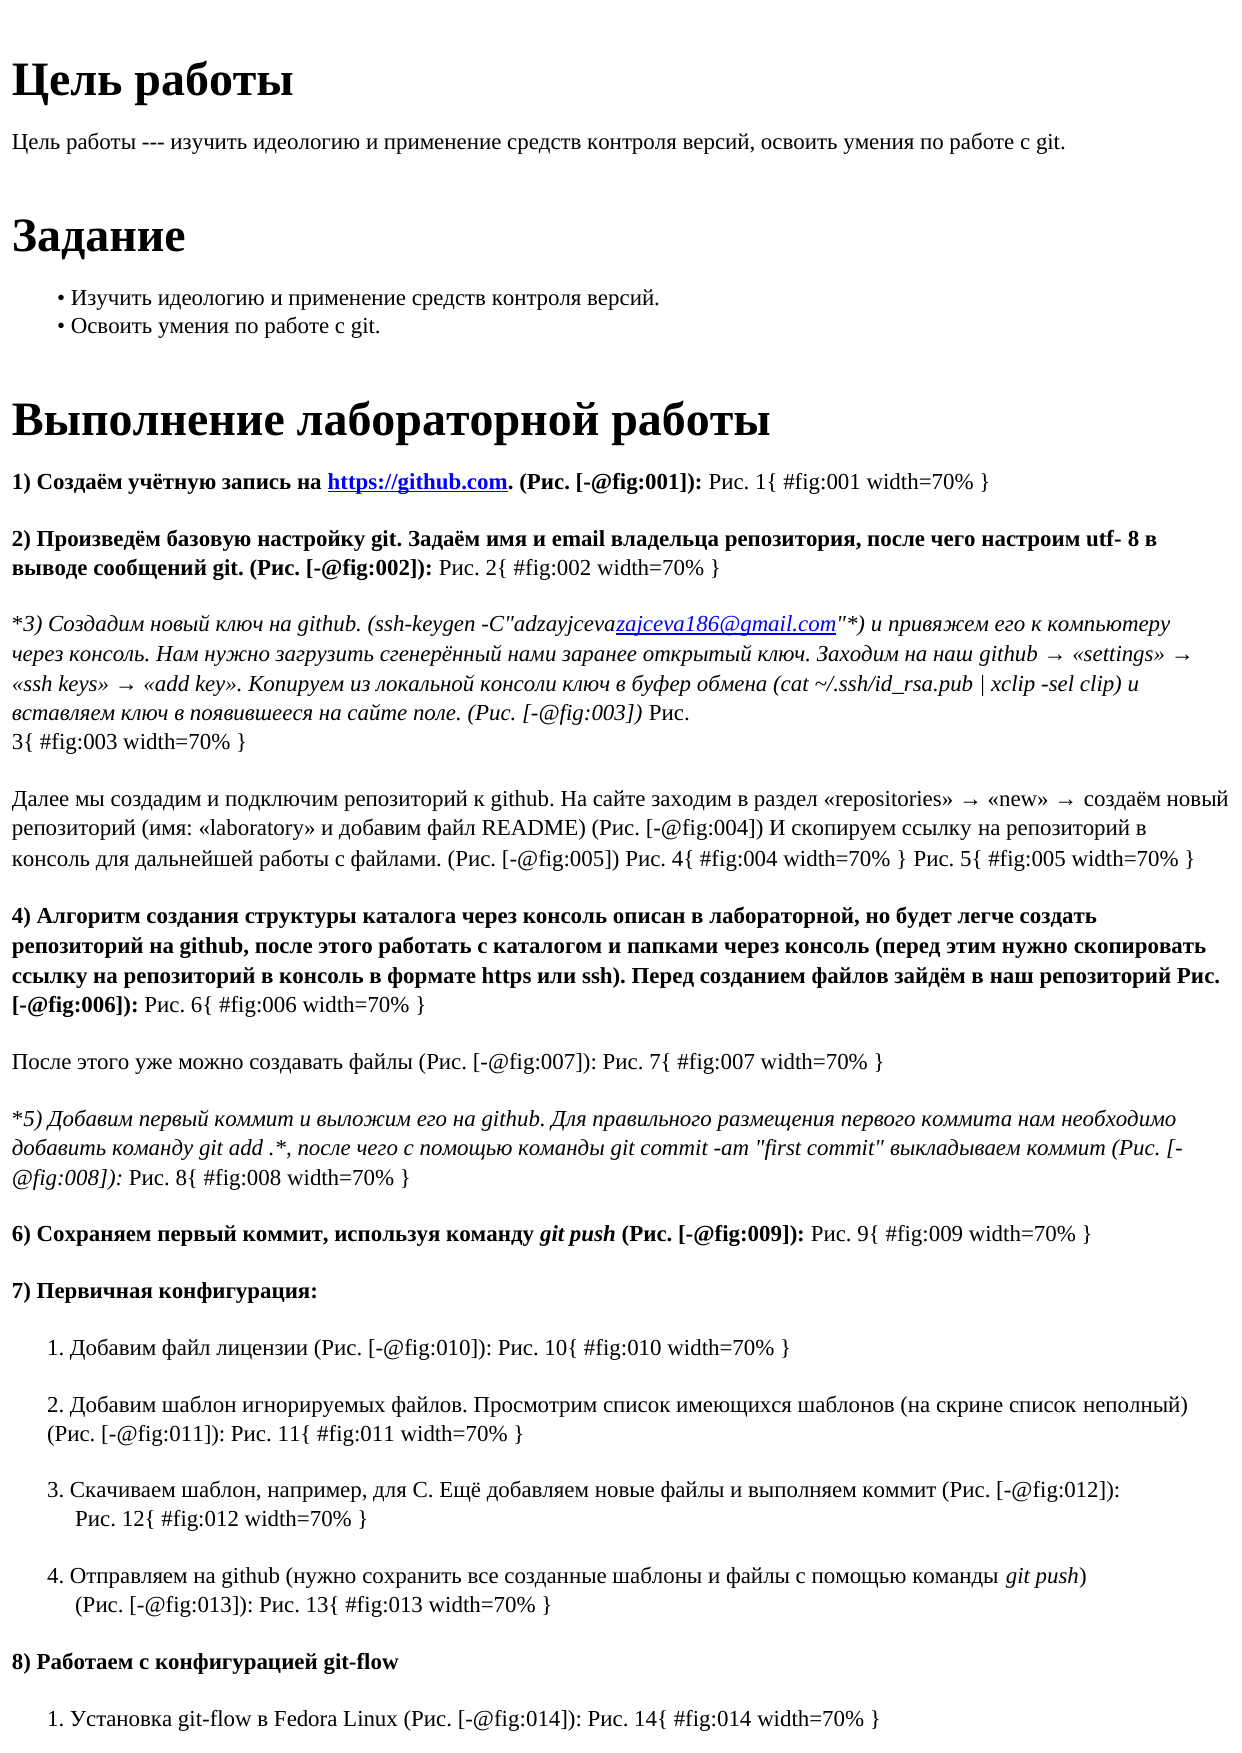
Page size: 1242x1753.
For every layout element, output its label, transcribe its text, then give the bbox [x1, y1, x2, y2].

text 2. Добавим шаблон игнорируемых файлов. Просмотрим список имеющихся шаблонов (на скрине список неполный) (Рис. [-@fig:011]): Рис. 11{ #fig:011 width=70% } [47, 1391, 1229, 1446]
text 1) Создаём учётную запись на https://github.com. (Рис. [-@fig:001]): Рис. 1{ #fig:001 width=70% } [12, 468, 1229, 494]
text Цель работы --- изучить идеологию и применение средств контроля версий, освоить умения по работе с git. [12, 128, 1229, 154]
text 6) Сохраняем первый коммит, используя команду git push (Рис. [-@fig:009]): Рис. 9{ #fig:009 width=70% } [12, 1221, 1229, 1247]
text 4. Отправляем на github (нужно сохранить все созданные шаблоны и файлы с помощью команды git push) [47, 1562, 1229, 1588]
text *3) Создадим новый ключ на github. (ssh-keygen -C"adzayjcevazajceva186@gmail.com"*) и привяжем его к компьютеру через консоль. Нам нужно загрузить сгенерённый нами заранее открытый ключ. Заходим на наш github → «settings» → «ssh keys» → «add key». Копируем из локальной консоли ключ в буфер обмена (cat ~/.ssh/id_rsa.pub | xclip -sel clip) и вставляем ключ в появившееся на сайте поле. (Рис. [-@fig:003]) Рис. [12, 610, 1229, 726]
text Цель работы [12, 50, 1229, 106]
text Далее мы создадим и подключим репозиторий к github. На сайте заходим в раздел «repositories» → «new» → создаём новый репозиторий (имя: «laboratory» и добавим файл README) (Рис. [-@fig:004]) И скопируем ссылку на репозиторий в консоль для дальнейшей работы с файлами. (Рис. [-@fig:005]) Рис. 4{ #fig:004 width=70% } Рис. 5{ #fig:005 width=70% } [12, 785, 1229, 872]
text 4) Алгоритм создания структуры каталога через консоль описан в лабораторной, но будет легче создать репозиторий на github, после этого работать с каталогом и папками через консоль (перед этим нужно скопировать ссылку на репозиторий в консоль в формате https или ssh). Перед созданием файлов зайдём в наш репозиторий Рис. [-@fig:006]): Рис. 6{ #fig:006 width=70% } [12, 902, 1229, 1018]
text • Освоить умения по работе с git. [57, 312, 1229, 339]
text После этого уже можно создавать файлы (Рис. [-@fig:007]): Рис. 7{ #fig:007 width=70% } [12, 1048, 1229, 1074]
text 8) Работаем с конфигурацией git-flow [12, 1648, 1229, 1674]
text (Рис. [-@fig:013]): Рис. 13{ #fig:013 width=70% } [75, 1591, 1229, 1617]
text 2) Произведём базовую настройку git. Задаём имя и email владельца репозитория, после чего настроим utf- 8 в выводе сообщений git. (Рис. [-@fig:002]): Рис. 2{ #fig:002 width=70% } [12, 525, 1229, 580]
text Выполнение лабораторной работы [12, 391, 1229, 446]
text 1. Установка git-flow в Fedora Linux (Рис. [-@fig:014]): Рис. 14{ #fig:014 width=70% } [47, 1705, 1229, 1731]
text 3{ #fig:003 width=70% } [12, 728, 1229, 754]
text Рис. 12{ #fig:012 width=70% } [75, 1505, 1229, 1532]
text 1. Добавим файл лицензии (Рис. [-@fig:010]): Рис. 10{ #fig:010 width=70% } [47, 1334, 1229, 1361]
text • Изучить идеологию и применение средств контроля версий. [57, 284, 1229, 310]
text 7) Первичная конфигурация: [12, 1277, 1229, 1304]
text Задание [12, 206, 1229, 261]
text 3. Скачиваем шаблон, например, для С. Ещё добавляем новые файлы и выполняем коммит (Рис. [-@fig:012]): [47, 1476, 1229, 1503]
text *5) Добавим первый коммит и выложим его на github. Для правильного размещения первого коммита нам необходимо добавить команду git add .*, после чего с помощью команды git commit -am "first commit" выкладываем коммит (Рис. [-@fig:008]): Рис. 8{ #fig:008 width=70% } [12, 1105, 1229, 1190]
